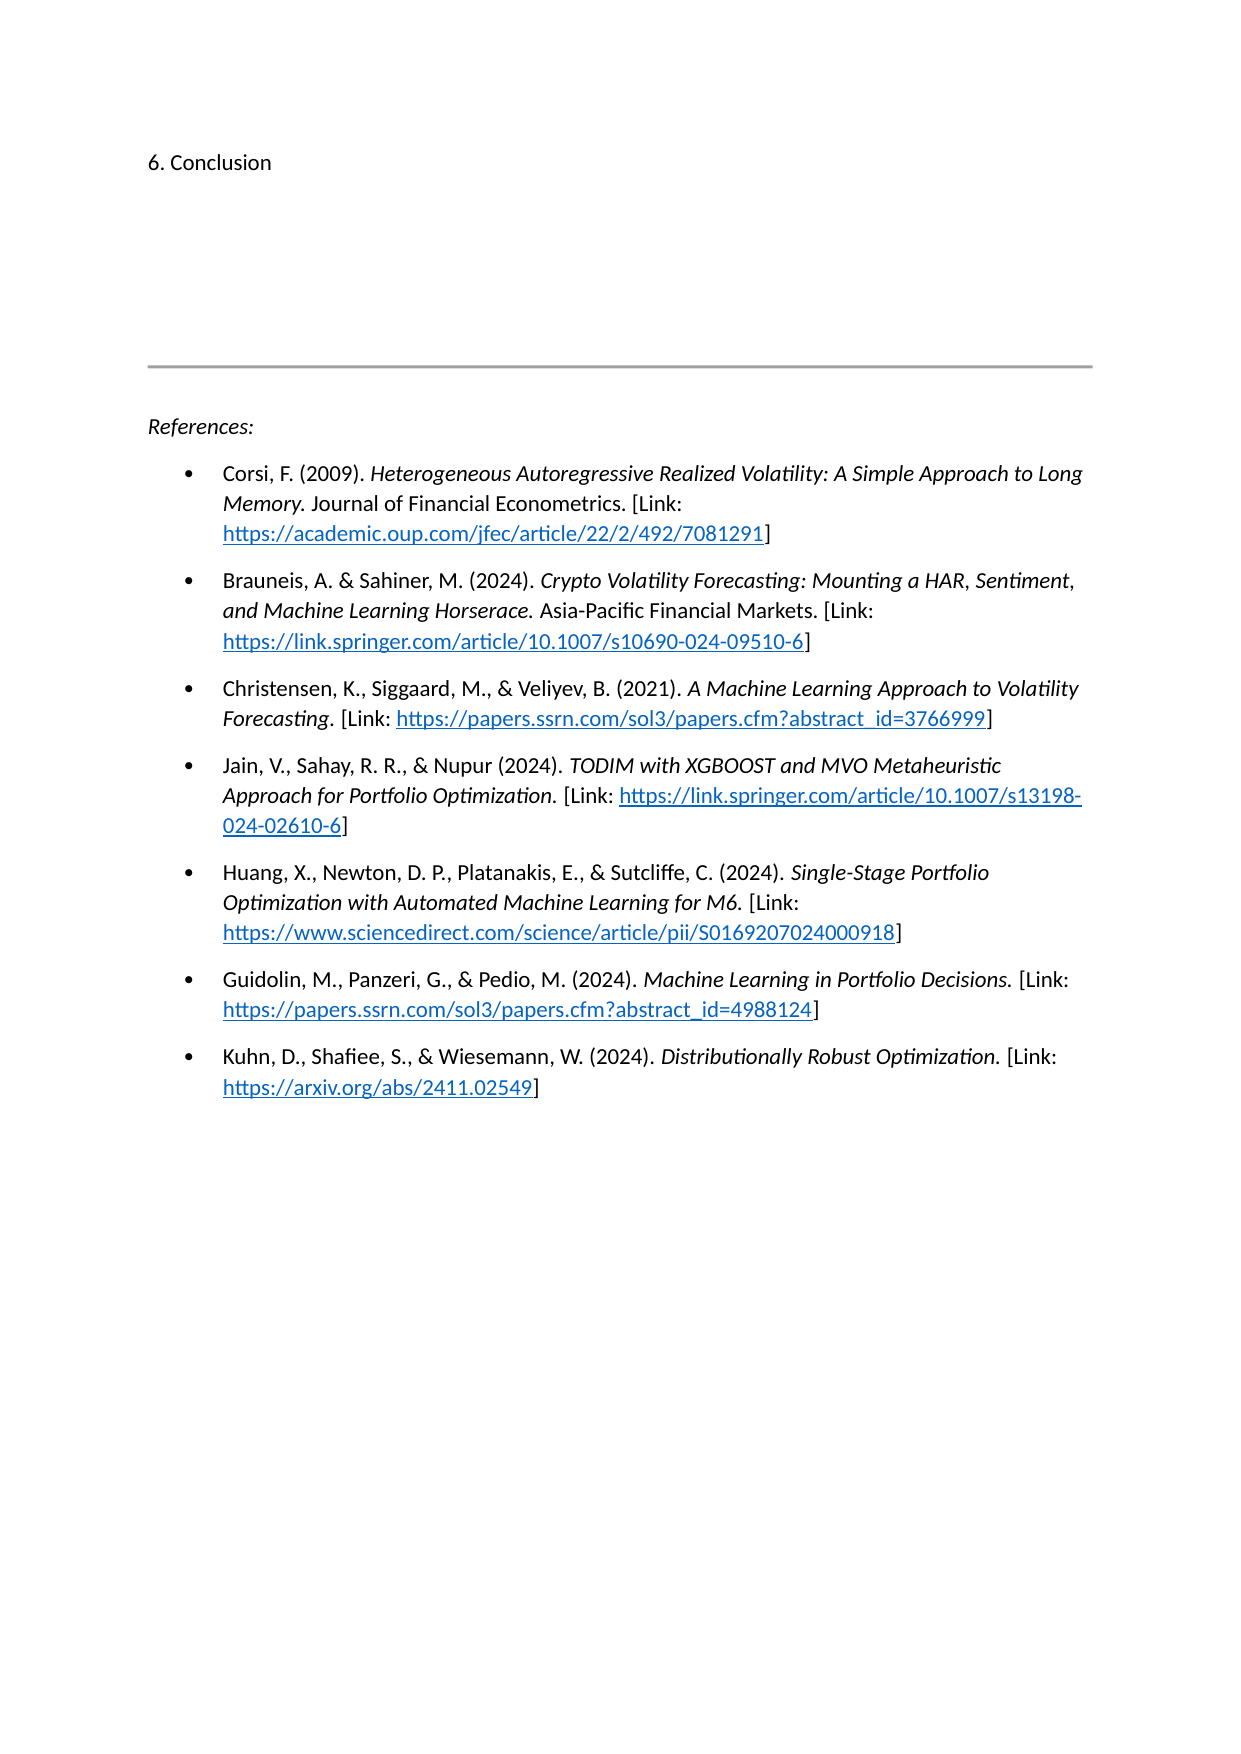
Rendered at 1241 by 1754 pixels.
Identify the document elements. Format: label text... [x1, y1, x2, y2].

text 6. Conclusion [148, 148, 1093, 206]
list Brauneis, A. & Sahiner, M. (2024). Crypto Volatility Forecasting: Mounting a HAR, Sentiment, and Machine Learning Horserace. Asia-Pacific Financial Markets. [Link: https://link.springer.com/article/10.1007/s10690-024-09510-6] [185, 566, 1093, 655]
list Corsi, F. (2009). Heterogeneous Autoregressive Realized Volatility: A Simple Approach to Long Memory. Journal of Financial Econometrics. [Link: https://academic.oup.com/jfec/article/22/2/492/7081291] [185, 459, 1093, 547]
list Guidolin, M., Panzeri, G., & Pedio, M. (2024). Machine Learning in Portfolio Decisions. [Link: https://papers.ssrn.com/sol3/papers.cfm?abstract_id=4988124] [185, 965, 1093, 1023]
list Huang, X., Newton, D. P., Platanakis, E., & Sutcliffe, C. (2024). Single-Stage Portfolio Optimization with Automated Machine Learning for M6. [Link: https://www.sciencedirect.com/science/article/pii/S0169207024000918] [185, 858, 1093, 946]
list Christensen, K., Siggaard, M., & Veliyev, B. (2021). A Machine Learning Approach to Volatility Forecasting. [Link: https://papers.ssrn.com/sol3/papers.cfm?abstract_id=3766999] [185, 674, 1093, 732]
text References: [148, 412, 1093, 440]
list Jain, V., Sahay, R. R., & Nupur (2024). TODIM with XGBOOST and MVO Metaheuristic Approach for Portfolio Optimization. [Link: https://link.springer.com/article/10.1007/s13198-024-02610-6] [185, 751, 1093, 839]
list Kuhn, D., Shafiee, S., & Wiesemann, W. (2024). Distributionally Robust Optimization. [Link: https://arxiv.org/abs/2411.02549] [185, 1042, 1093, 1101]
